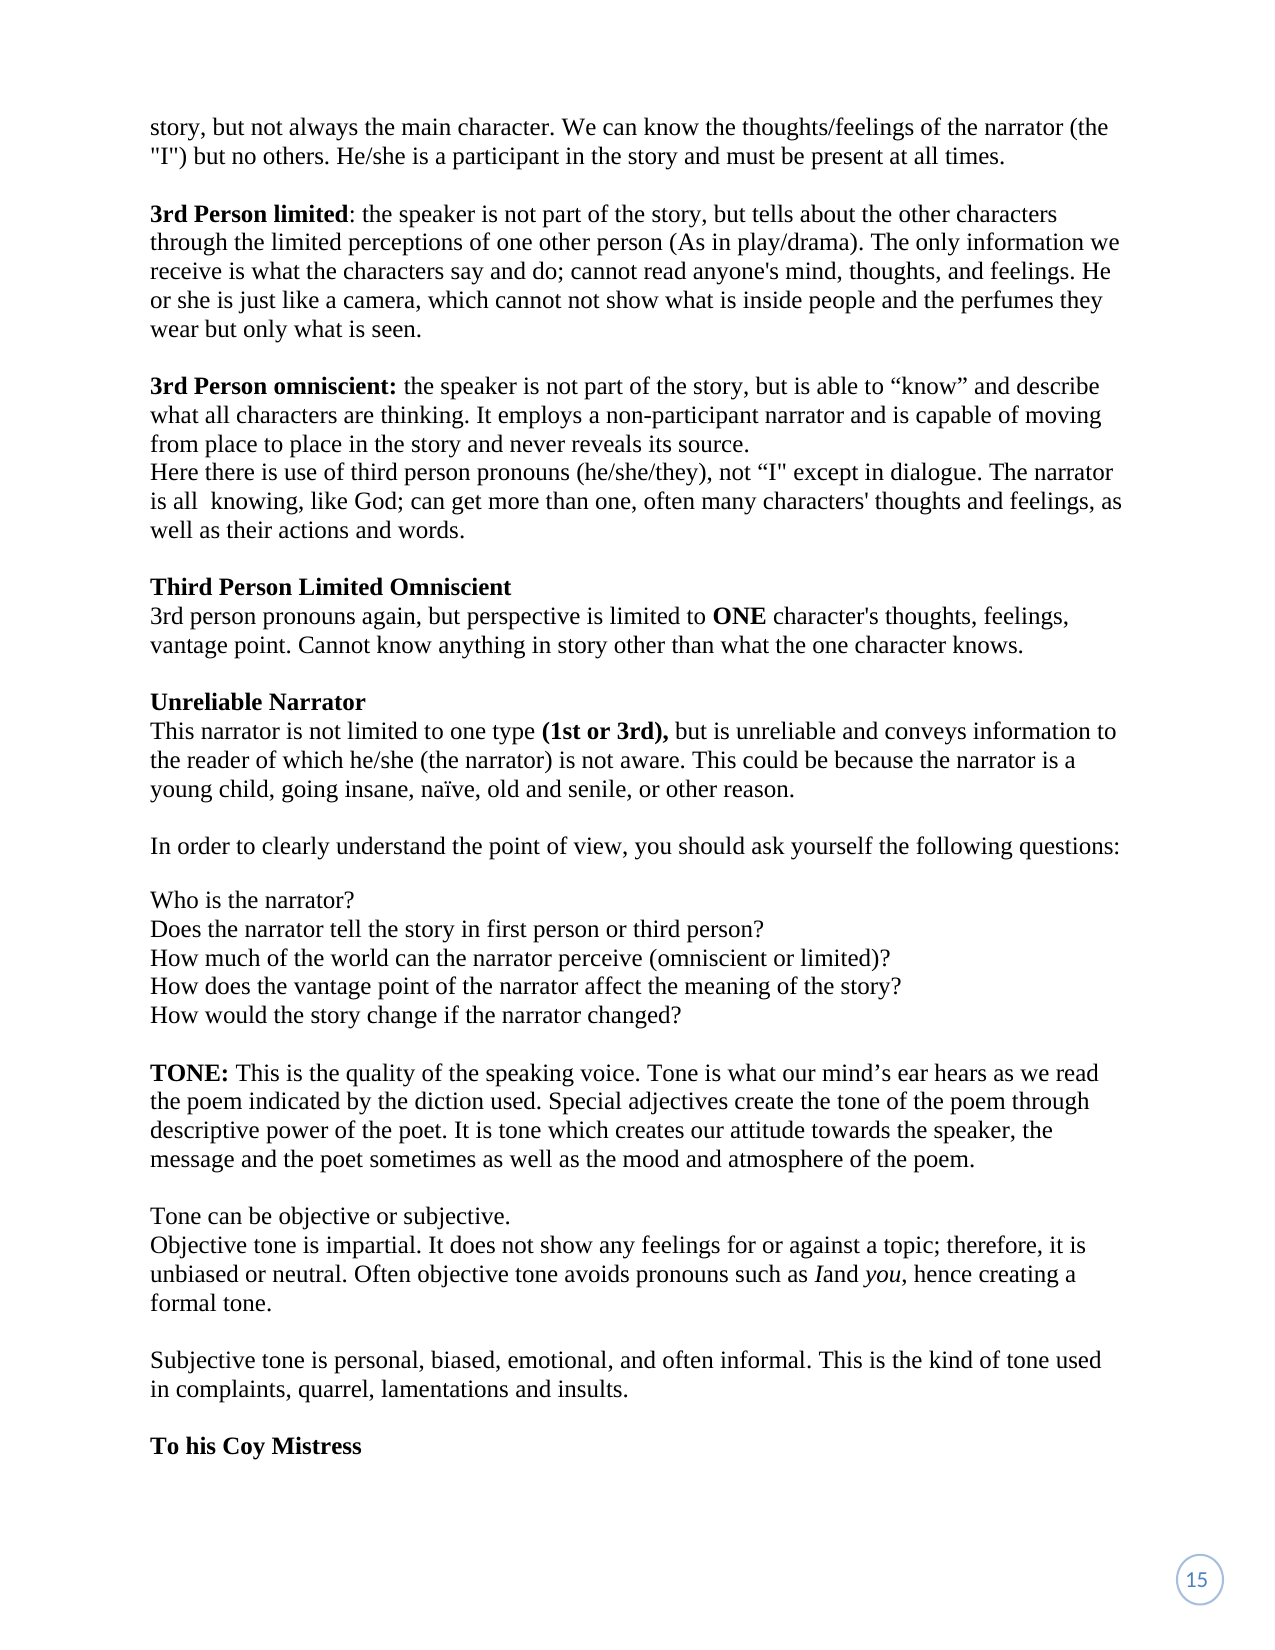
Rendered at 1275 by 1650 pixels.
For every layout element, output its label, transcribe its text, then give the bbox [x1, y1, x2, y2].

text Does the narrator tell the story in first person or third person? [150, 914, 1125, 943]
text This narrator is not limited to one type (1st or 3rd), but is unreliable and conveys information to the reader of which he/she (the narrator) is not aware. This could be because the narrator is a young child, going insane, naïve, old and senile, or other reason. [150, 716, 1125, 802]
text Here there is use of third person pronouns (he/she/they), not “I" except in dialogue. The narrator is all knowing, like God; can get more than one, often many characters' thoughts and feelings, as well as their actions and words. [150, 457, 1125, 544]
text Third Person Limited Omniscient [150, 572, 1125, 601]
text Objective tone is impartial. It does not show any feelings for or against a topic; therefore, it is unbiased or neutral. Often objective tone avoids pronouns such as Iand you, hence creating a formal tone. [150, 1230, 1125, 1316]
text Who is the narrator? [150, 885, 1125, 914]
text TONE: This is the quality of the speaking voice. Tone is what our mind’s ear hears as we read the poem indicated by the diction used. Special adjectives create the tone of the poem through descriptive power of the poet. It is tone which creates our attitude towards the speaker, the message and the poet sometimes as well as the mood and atmosphere of the poem. [150, 1058, 1125, 1173]
text Subjective tone is personal, biased, emotional, and often informal. This is the kind of tone used in complaints, quarrel, lamentations and insults. [150, 1345, 1125, 1403]
text Unreliable Narrator [150, 687, 1125, 716]
text Tone can be objective or subjective. [150, 1201, 1125, 1230]
text 3rd person pronouns again, but perspective is limited to ONE character's thoughts, feelings, vantage point. Cannot know anything in story other than what the one character knows. [150, 601, 1125, 659]
text How much of the world can the narrator perceive (omniscient or limited)? [150, 943, 1125, 971]
text How would the story change if the narrator changed? [150, 1000, 1125, 1029]
text 3rd Person omniscient: the speaker is not part of the story, but is able to “know” and describe what all characters are thinking. It employs a non-participant narrator and is capable of moving from place to place in the story and never reveals its source. [150, 371, 1125, 457]
text 3rd Person limited: the speaker is not part of the story, but tells about the other characters through the limited perceptions of one other person (As in play/drama). The only information we receive is what the characters say and do; cannot read anyone's mind, thoughts, and feelings. He or she is just like a camera, which cannot not show what is inside people and the perfumes they wear but only what is seen. [150, 199, 1125, 342]
text To his Coy Mistress [150, 1431, 1125, 1460]
text How does the vantage point of the narrator affect the meaning of the story? [150, 971, 1125, 1000]
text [150, 112, 1125, 170]
text In order to clearly understand the point of view, you should ask yourself the following questions: [150, 831, 1125, 860]
